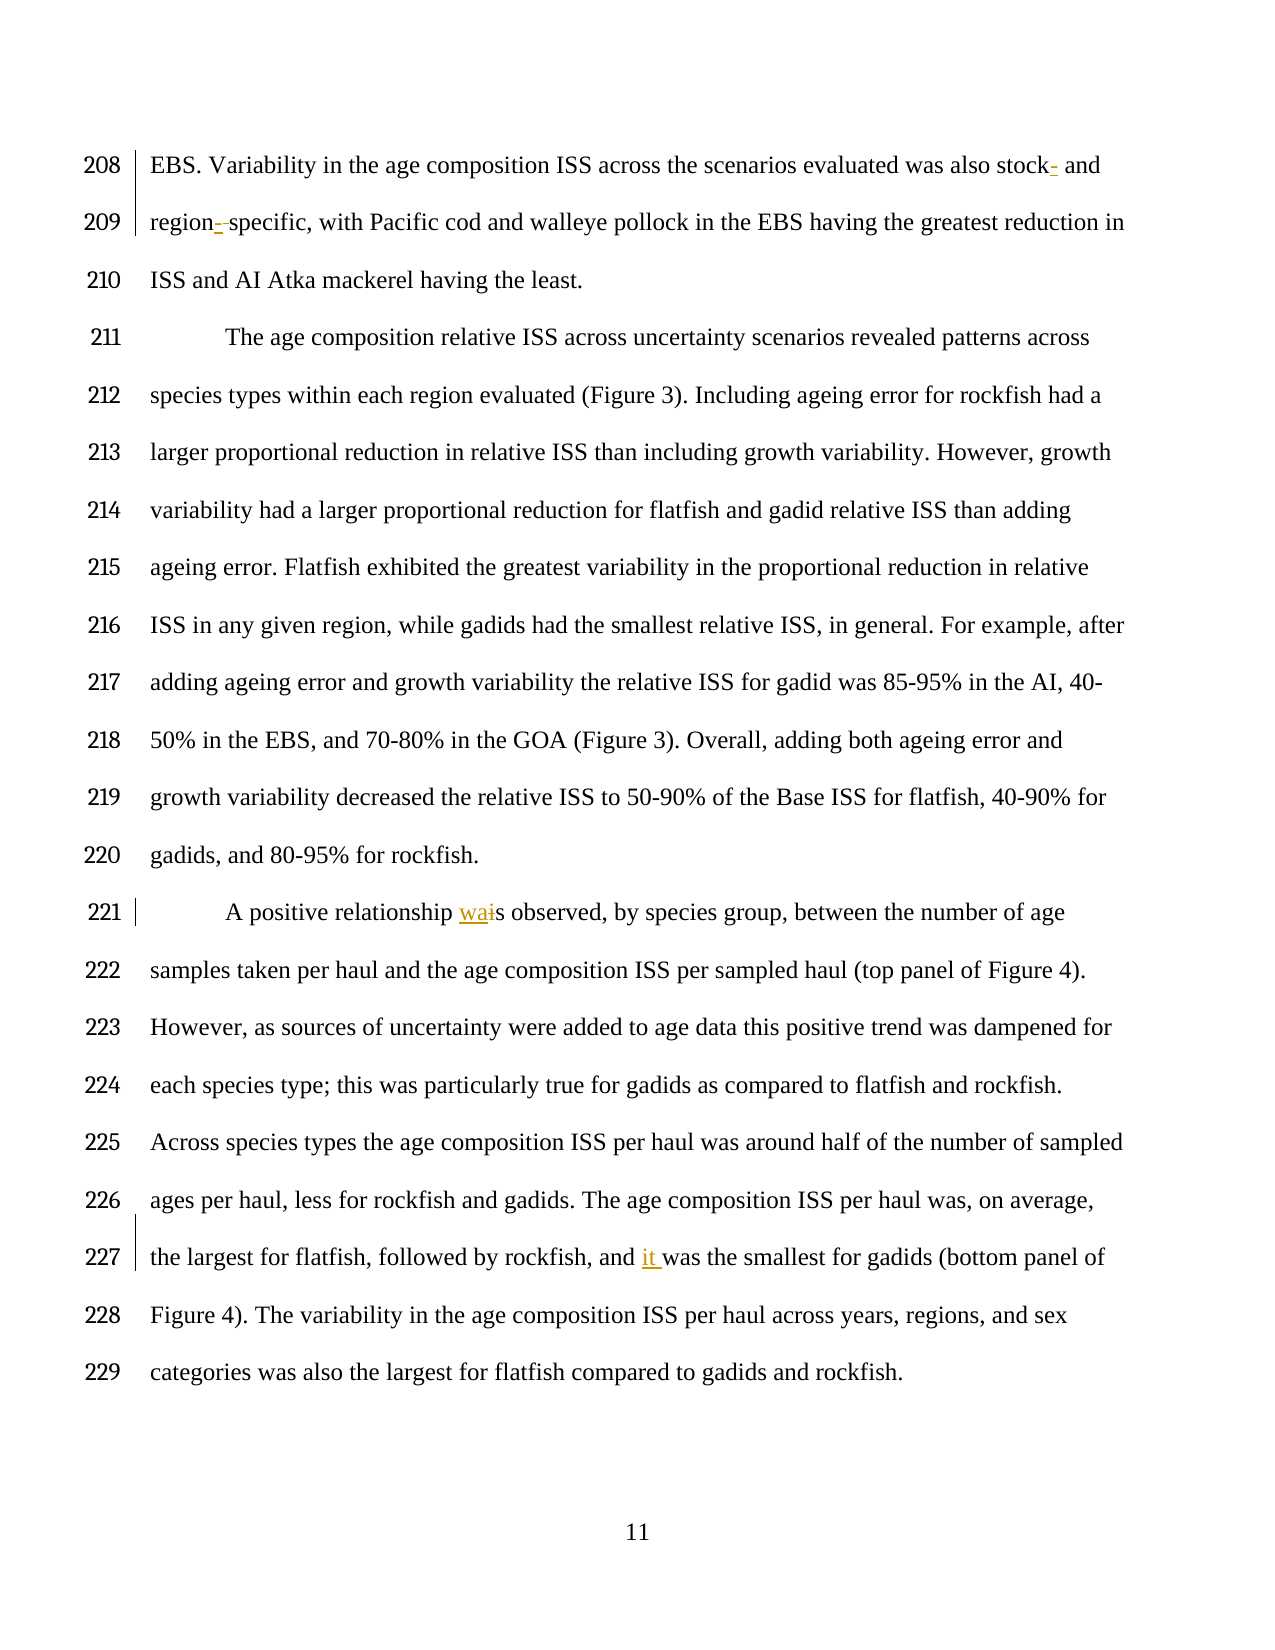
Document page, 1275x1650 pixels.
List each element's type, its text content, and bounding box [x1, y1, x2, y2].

text The age composition relative ISS across uncertainty scenarios revealed patterns across species types within each region evaluated (Figure 3). Including ageing error for rockfish had a larger proportional reduction in relative ISS than including growth variability. However, growth variability had a larger proportional reduction for flatfish and gadid relative ISS than adding ageing error. Flatfish exhibited the greatest variability in the proportional reduction in relative ISS in any given region, while gadids had the smallest relative ISS, in general. For example, after adding ageing error and growth variability the relative ISS for gadid was 85-95% in the AI, 40-50% in the EBS, and 70-80% in the GOA (Figure 3). Overall, adding both ageing error and growth variability decreased the relative ISS to 50-90% of the Base ISS for flatfish, 40-90% for gadids, and 80-95% for rockfish. [150, 322, 1125, 869]
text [150, 150, 1125, 294]
text A positive relationship s observed, by species group, between the number of age samples taken per haul and the age composition ISS per sampled haul (top panel of Figure 4). However, as sources of uncertainty were added to age data this positive trend was dampened for each species type; this was particularly true for gadids as compared to flatfish and rockfish. Across species types the age composition ISS per haul was around half of the number of sampled ages per haul, less for rockfish and gadids. The age composition ISS per haul was, on average, the largest for flatfish, followed by rockfish, and was the smallest for gadids (bottom panel of Figure 4). The variability in the age composition ISS per haul across years, regions, and sex categories was also the largest for flatfish compared to gadids and rockfish. [150, 897, 1125, 1386]
